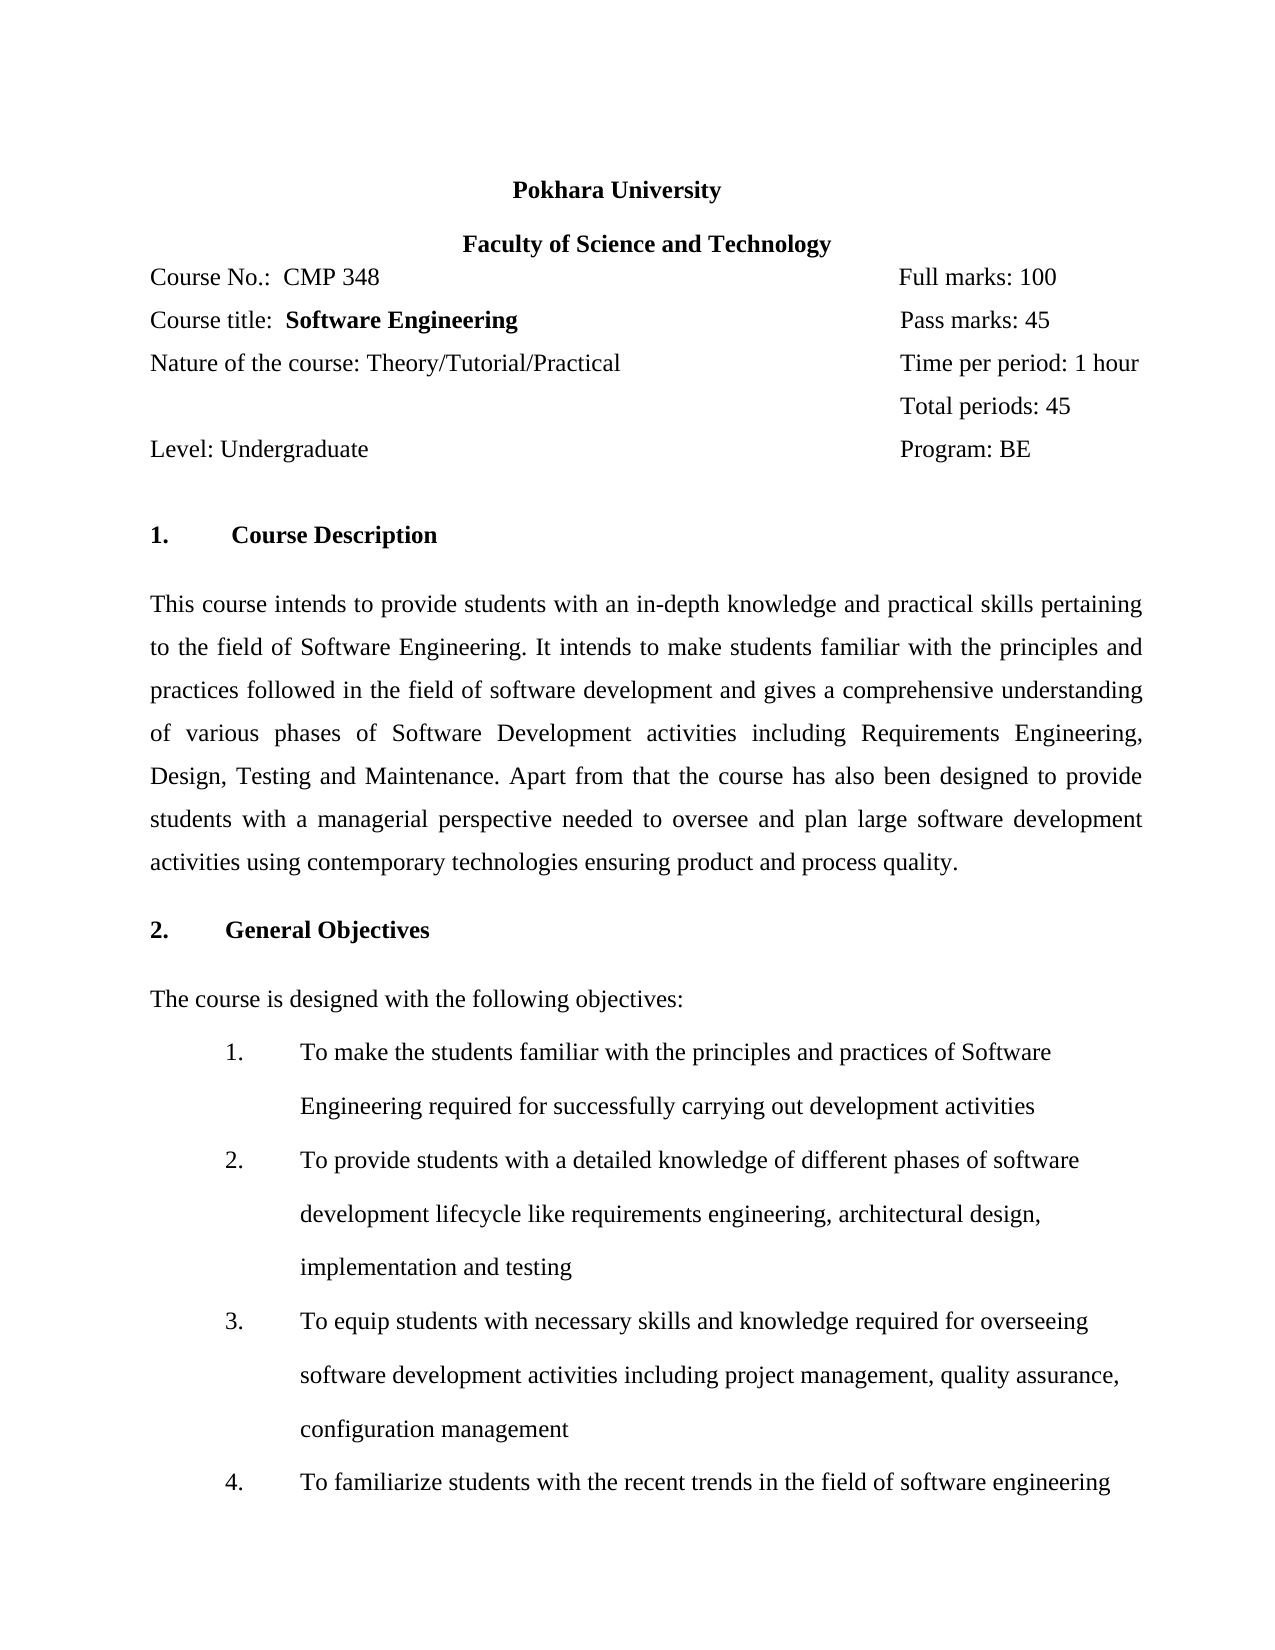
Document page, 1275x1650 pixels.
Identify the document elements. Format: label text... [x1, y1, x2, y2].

text Nature of the course: Theory/Tutorial/Practical Time per period: 1 hour [150, 348, 1144, 377]
text Pokhara University [150, 175, 1144, 204]
text This course intends to provide students with an in-depth knowledge and practical skills pertaining to the field of Software Engineering. It intends to make students familiar with the principles and practices followed in the field of software development and gives a comprehensive understanding of various phases of Software Development activities including Requirements Engineering, Design, Testing and Maintenance. Apart from that the course has also been designed to provide students with a managerial perspective needed to oversee and plan large software development activities using contemporary technologies ensuring product and process quality. [150, 589, 1144, 876]
text Course title: Software Engineering Pass marks: 45 [150, 305, 1144, 334]
text 1. Course Description [150, 521, 1144, 549]
text Course No.: CMP 348 Full marks: 100 [150, 262, 1144, 291]
text The course is designed with the following objectives: [150, 984, 1144, 1012]
text implementation and testing [225, 1252, 1144, 1281]
text configuration management [300, 1414, 1144, 1442]
text 2. General Objectives [150, 916, 1144, 944]
text 3. To equip students with necessary skills and knowledge required for overseeing [225, 1306, 1144, 1335]
text 4. To familiarize students with the recent trends in the field of software engineering [225, 1467, 1144, 1496]
text Total periods: 45 [150, 391, 1144, 420]
text Engineering required for successfully carrying out development activities [225, 1091, 1144, 1120]
text Level: Undergraduate Program: BE [150, 434, 1144, 463]
text 1. To make the students familiar with the principles and practices of Software [225, 1037, 1144, 1066]
text software development activities including project management, quality assurance, [300, 1360, 1144, 1389]
text development lifecycle like requirements engineering, architectural design, [225, 1199, 1144, 1227]
text 2. To provide students with a detailed knowledge of different phases of software [150, 1145, 1144, 1174]
text Faculty of Science and Technology [150, 229, 1144, 257]
